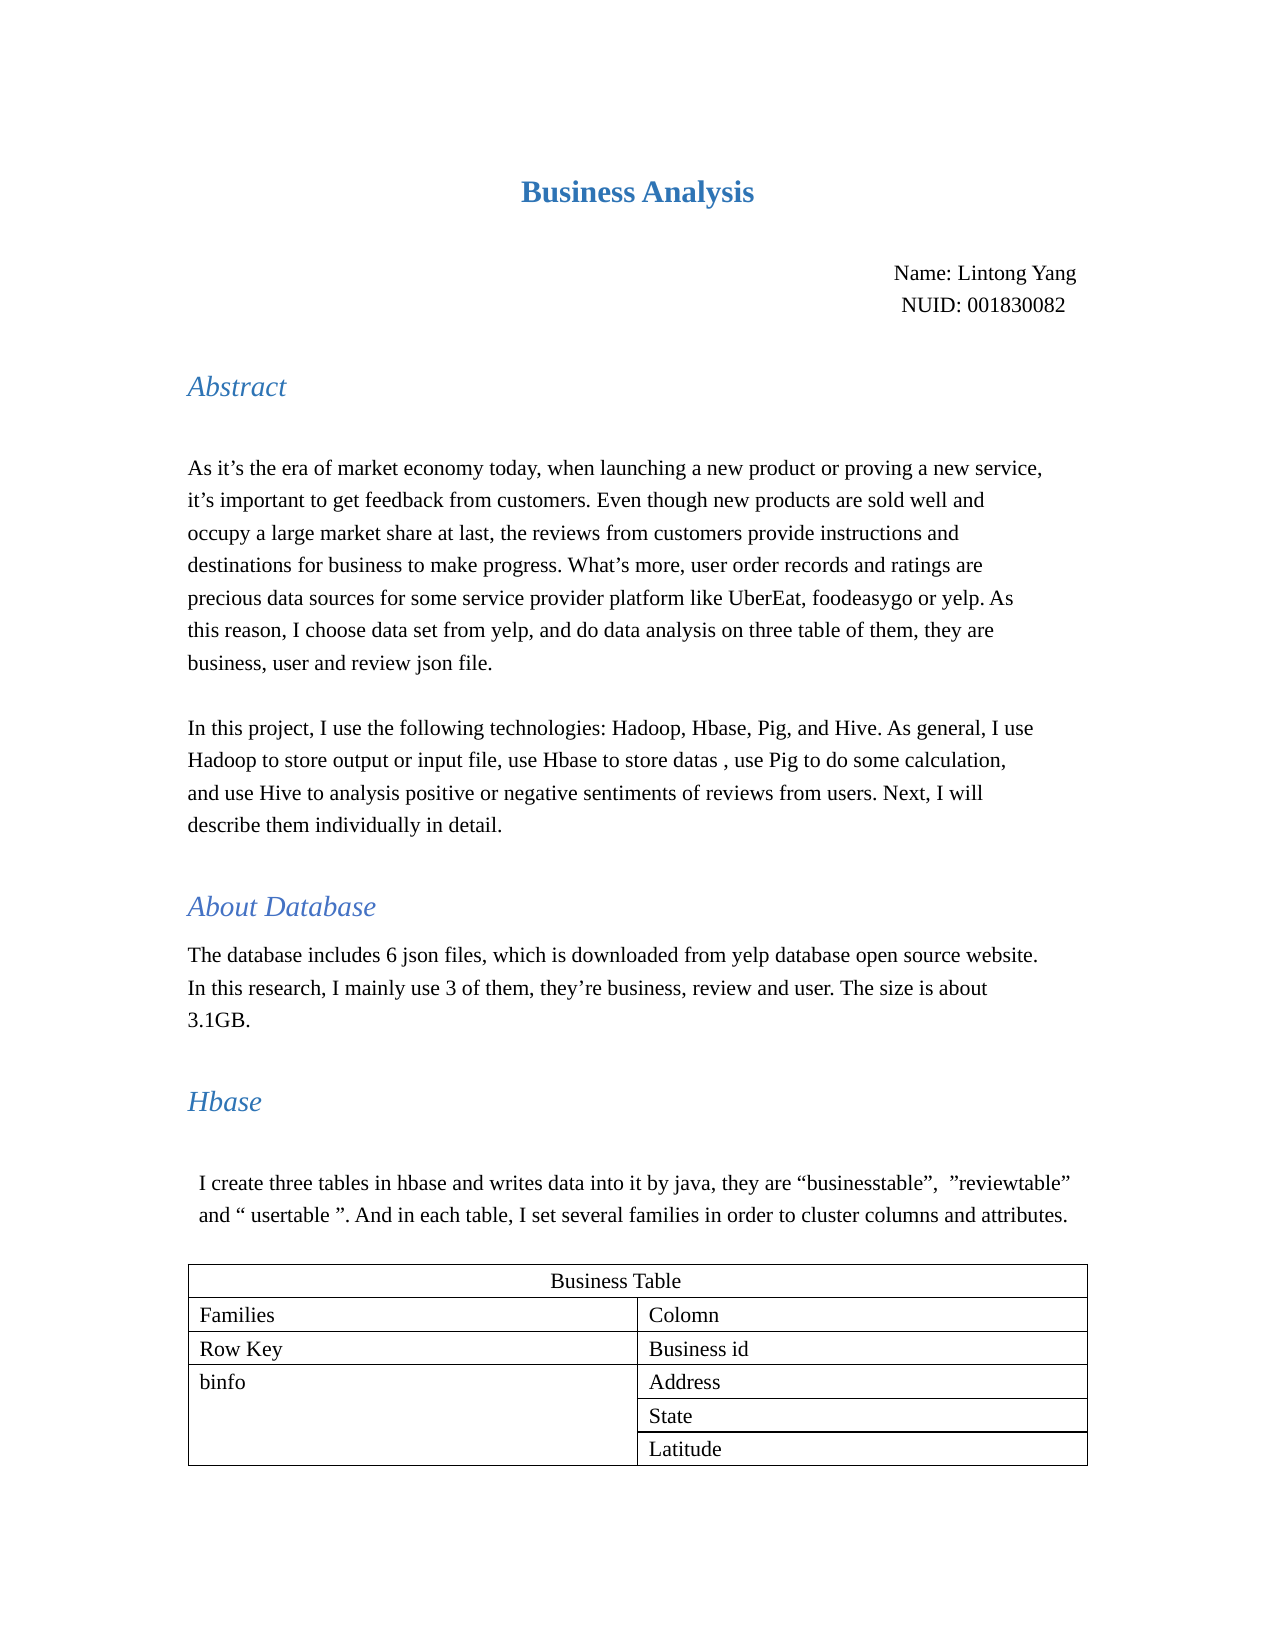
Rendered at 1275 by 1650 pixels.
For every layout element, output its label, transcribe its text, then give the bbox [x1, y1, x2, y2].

text About Database [187, 874, 1044, 939]
table_header Business Table [189, 1265, 1087, 1297]
text I create three tables in hbase and writes data into it by java, they are “businesstable”, ”reviewtable” and “ usertable ”. And in each table, I set several families in order to cluster columns and attributes. [198, 1166, 1087, 1231]
table_cell Colomn [638, 1298, 1087, 1331]
text Hbase [187, 1069, 1044, 1134]
table_cell State [638, 1399, 1087, 1431]
text As it’s the era of market economy today, when launching a new product or proving a new service, it’s important to get feedback from customers. Even though new products are sold well and occupy a large market share at last, the reviews from customers provide instructions and destinations for business to make progress. What’s more, user order records and ratings are precious data sources for some service provider platform like UberEat, foodeasygo or yelp. As this reason, I choose data set from yelp, and do data analysis on three table of them, they are business, user and review json file. [187, 451, 1044, 679]
table_cell binfo [189, 1365, 637, 1465]
text In this project, I use the following technologies: Hadoop, Hbase, Pig, and Hive. As general, I use Hadoop to store output or input file, use Hbase to store datas , use Pig to do some calculation, and use Hive to analysis positive or negative sentiments of reviews from users. Next, I will describe them individually in detail. [187, 711, 1044, 841]
table_cell Latitude [638, 1433, 1087, 1465]
table_cell Families [189, 1298, 637, 1331]
text Business Analysis [187, 159, 1087, 224]
text NUID: 001830082 [187, 289, 1066, 321]
text Name: Lintong Yang [187, 256, 1077, 289]
text The database includes 6 json files, which is downloaded from yelp database open source website. In this research, I mainly use 3 of them, they’re business, review and user. The size is about 3.1GB. [187, 939, 1044, 1036]
table_cell Address [638, 1365, 1087, 1398]
table_cell Row Key [189, 1332, 637, 1364]
text Abstract [187, 354, 1044, 419]
table_cell Business id [638, 1332, 1087, 1364]
